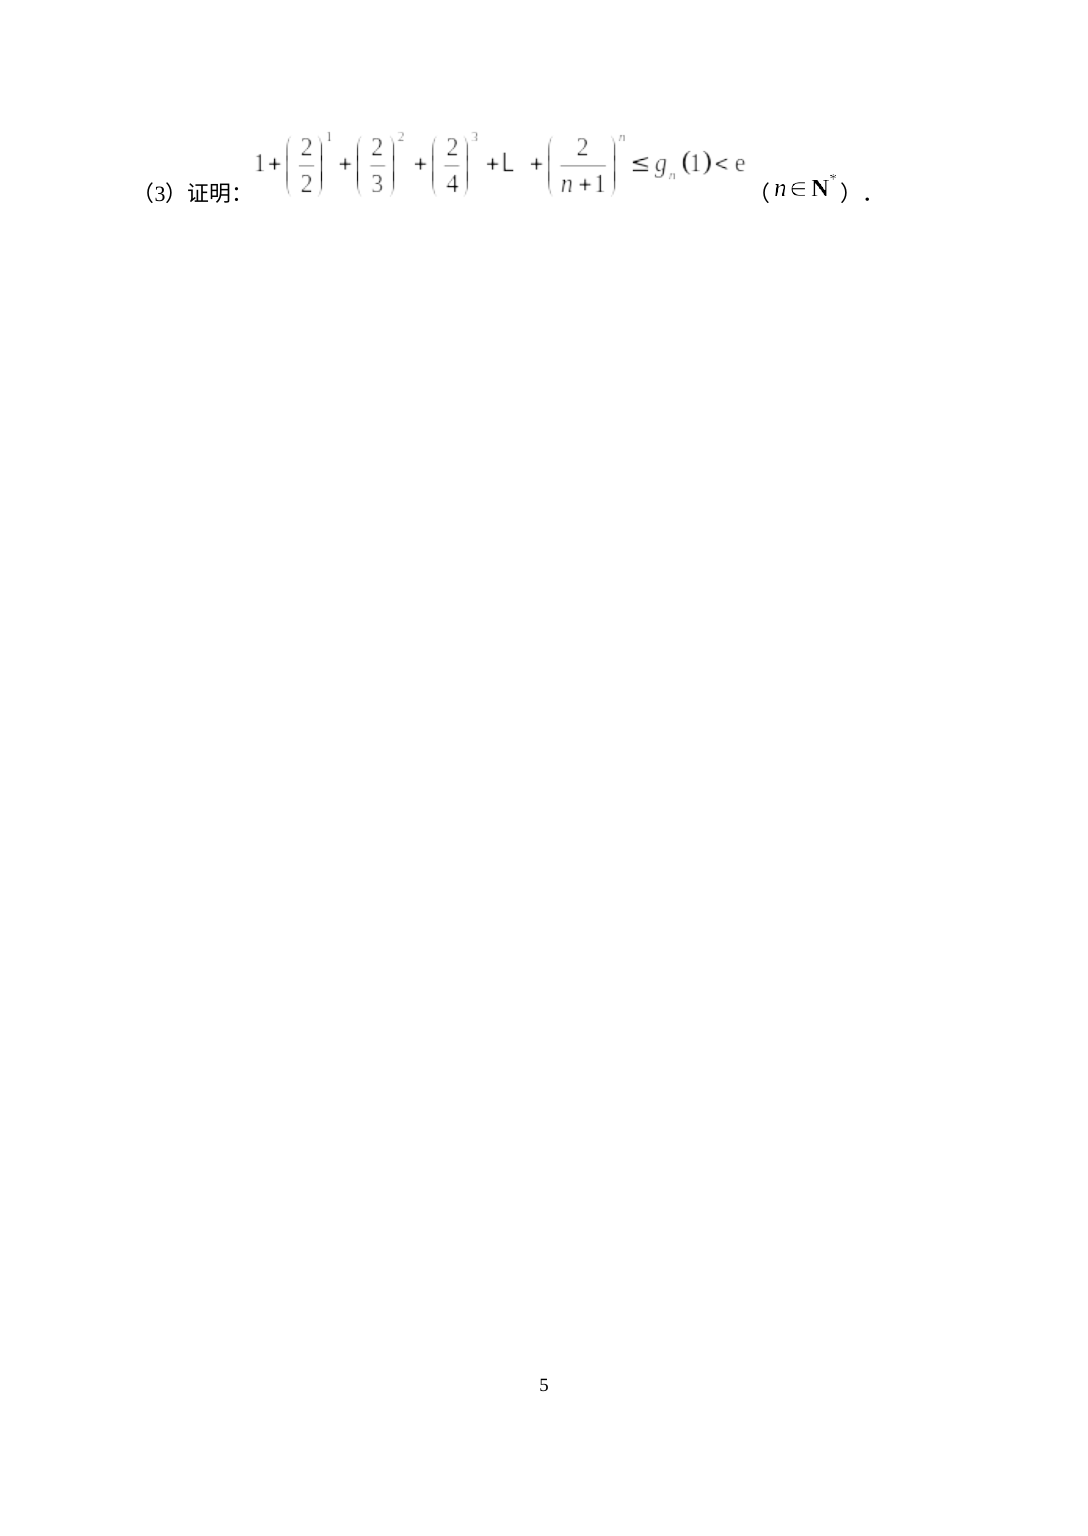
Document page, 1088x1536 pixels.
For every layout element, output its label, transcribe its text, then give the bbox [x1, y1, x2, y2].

text （3）证明：（）． [89, 125, 999, 222]
